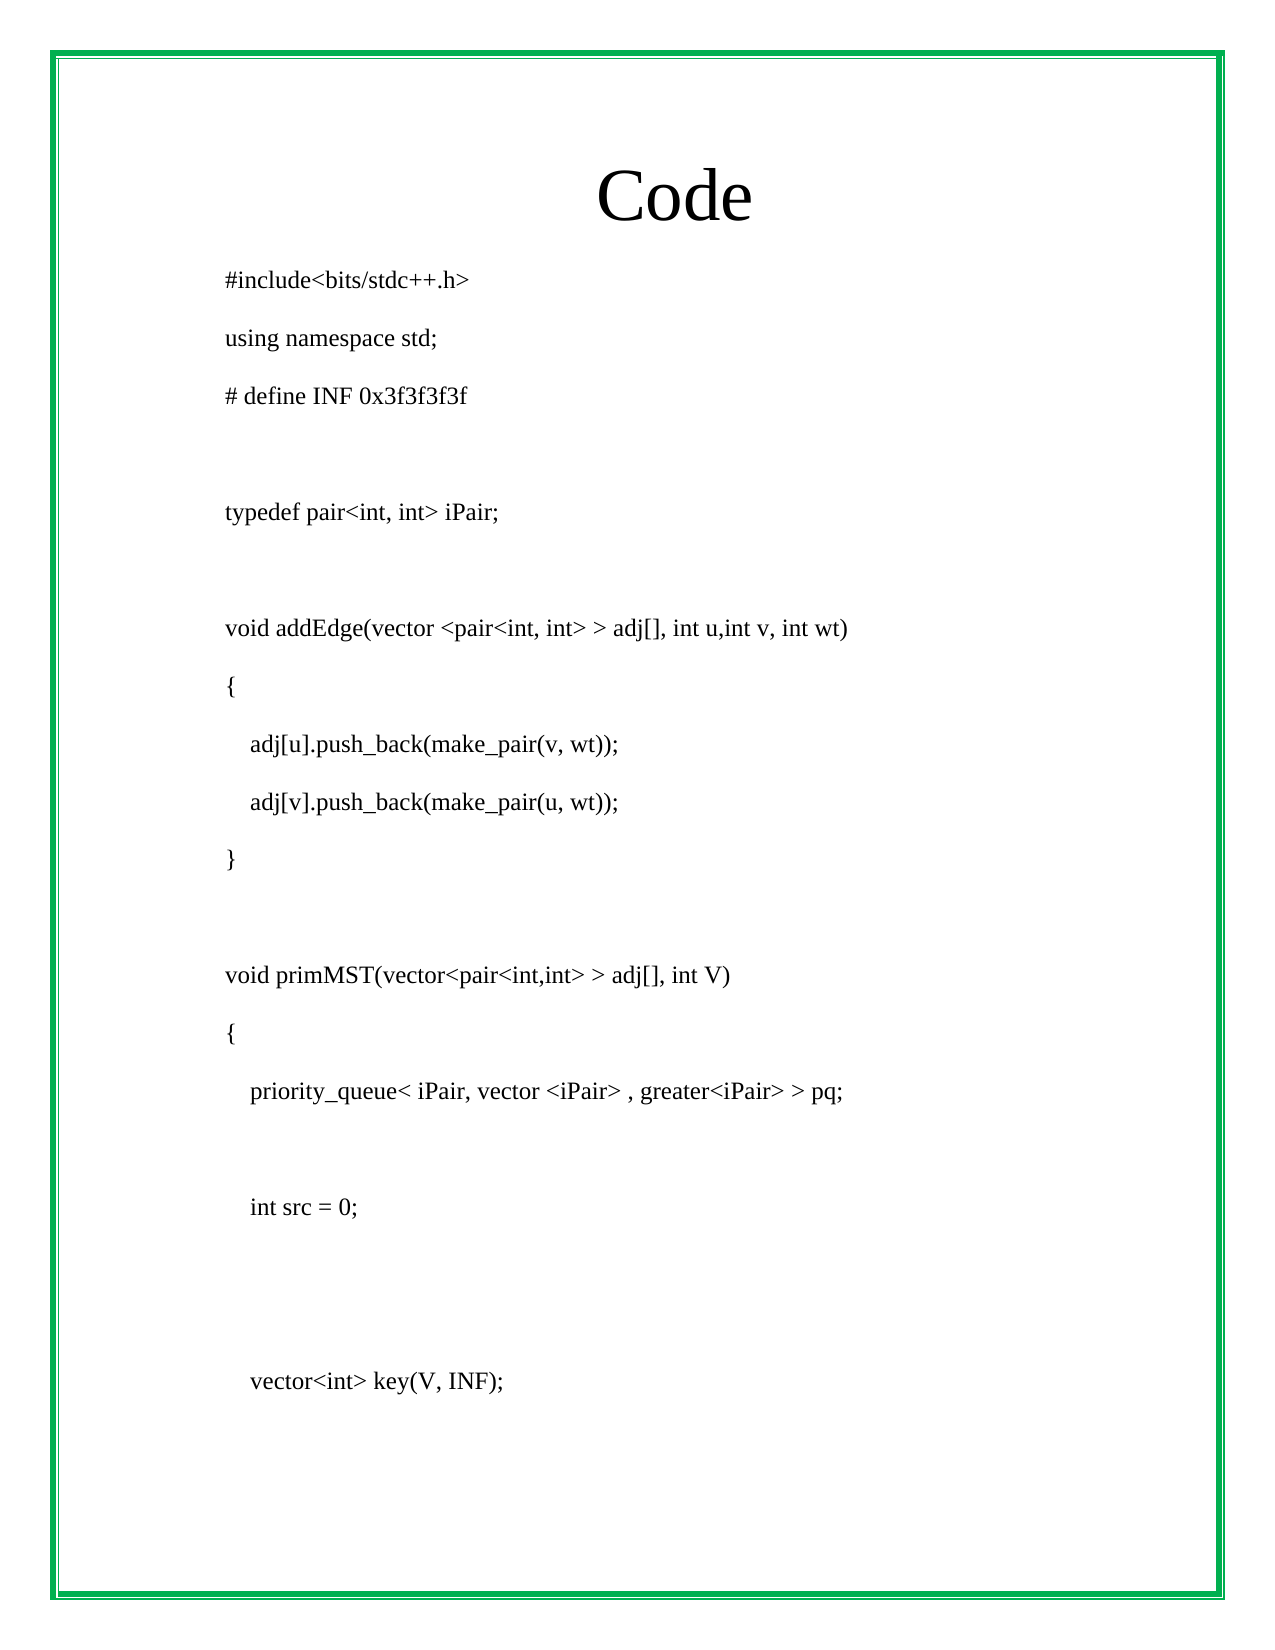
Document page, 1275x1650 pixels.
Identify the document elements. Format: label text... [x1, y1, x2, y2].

text void addEdge(vector <pair<int, int> > adj[], int u,int v, int wt) [225, 613, 1125, 642]
text { [225, 1018, 1125, 1047]
text typedef pair<int, int> iPair; [225, 497, 1125, 526]
text vector<int> key(V, INF); [225, 1366, 1125, 1394]
text #include<bits/stdc++.h> [225, 265, 1125, 294]
text adj[v].push_back(make_pair(u, wt)); [225, 787, 1125, 815]
text using namespace std; [225, 323, 1125, 352]
text { [225, 671, 1125, 699]
text adj[u].push_back(make_pair(v, wt)); [225, 729, 1125, 757]
text } [225, 844, 1125, 873]
text # define INF 0x3f3f3f3f [225, 381, 1125, 410]
text priority_queue< iPair, vector <iPair> , greater<iPair> > pq; [225, 1076, 1125, 1105]
text int src = 0; [225, 1192, 1125, 1221]
text Code [225, 150, 1125, 236]
text void primMST(vector<pair<int,int> > adj[], int V) [225, 960, 1125, 989]
